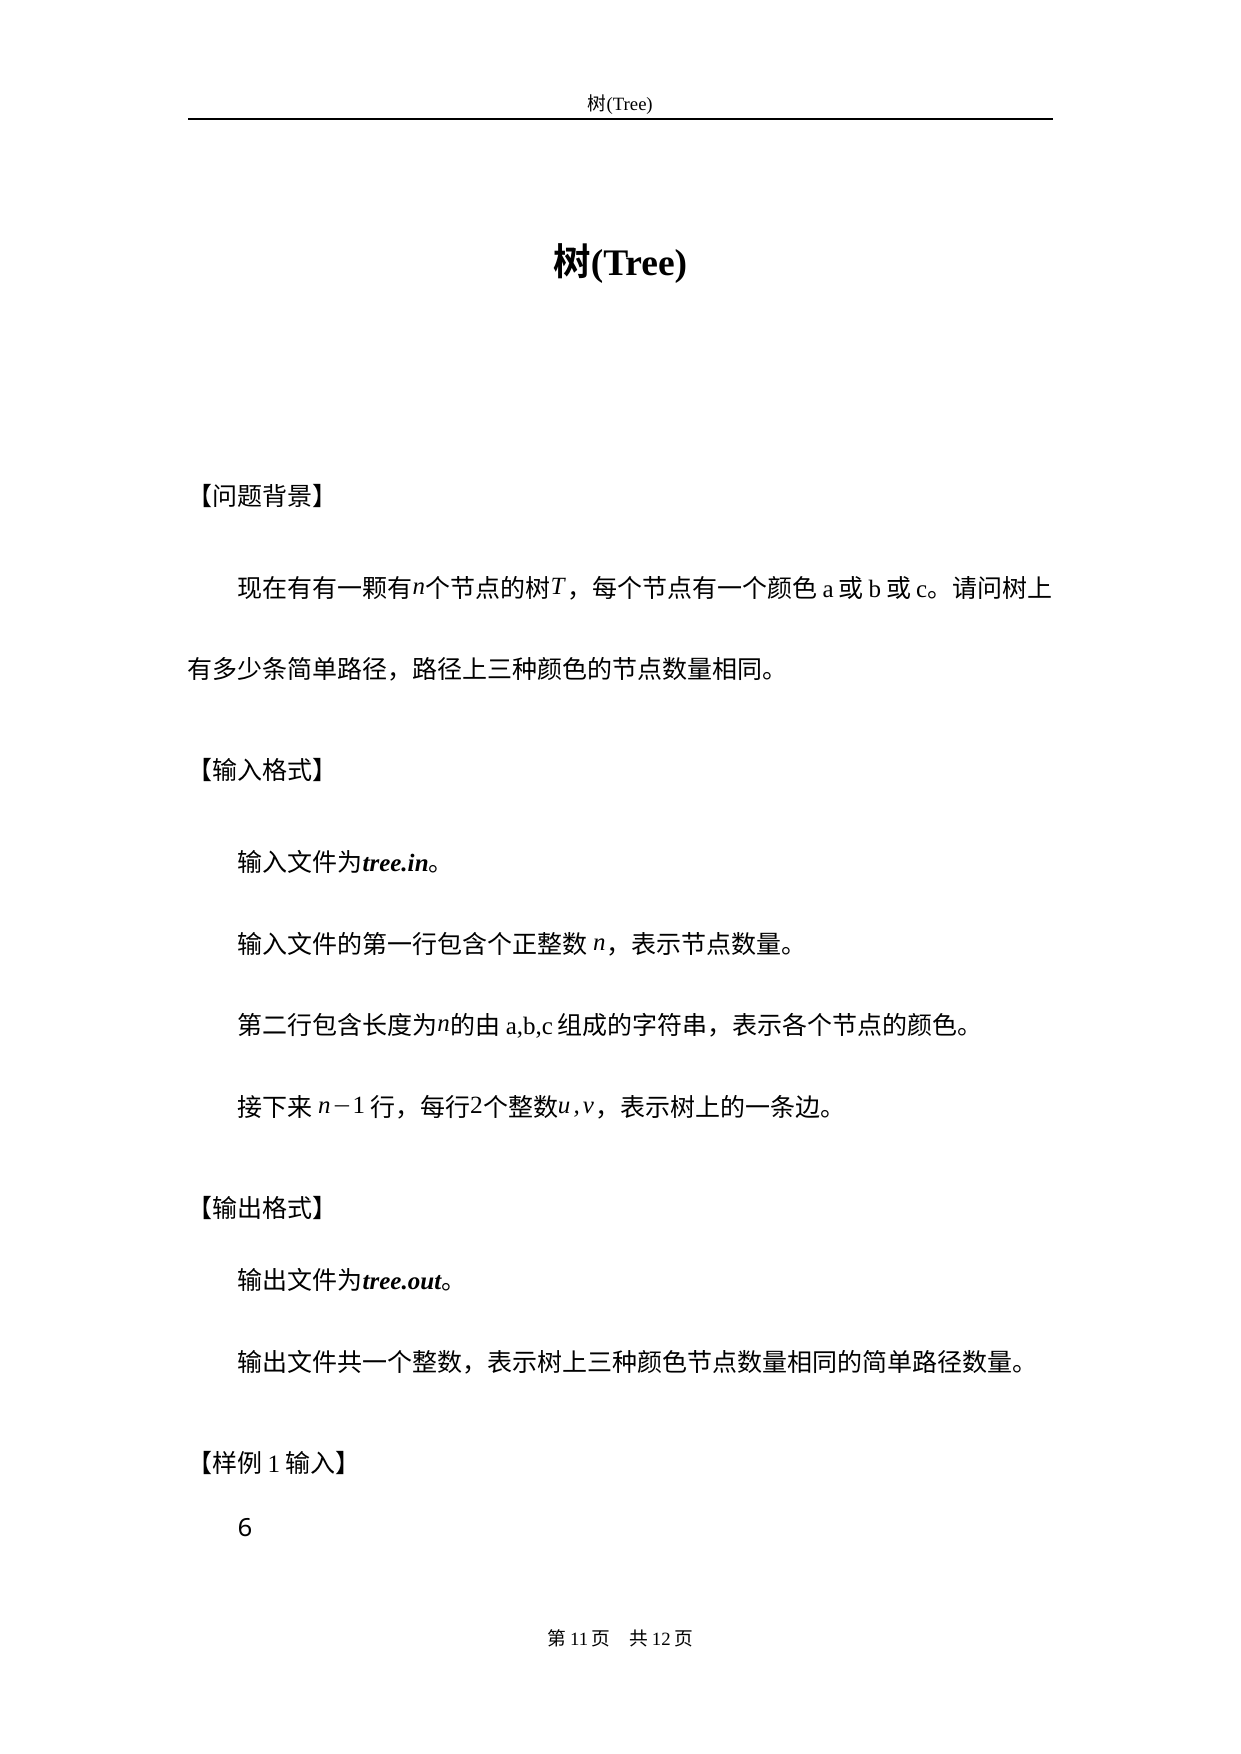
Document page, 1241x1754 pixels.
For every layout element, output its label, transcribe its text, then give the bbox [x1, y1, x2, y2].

text 6 [187, 1494, 1053, 1559]
text 第二行包含长度为的由a,b,c组成的字符串，表示各个节点的颜色。 [187, 991, 1053, 1056]
text 输出文件为tree.out。 [187, 1246, 1053, 1311]
text 【输出格式】 [187, 1174, 1053, 1239]
text 接下来 行，每行个整数，表示树上的一条边。 [187, 1073, 1053, 1138]
text 输入文件的第一行包含个正整数 ，表示节点数量。 [187, 910, 1053, 975]
text 输出文件共一个整数，表示树上三种颜色节点数量相同的简单路径数量。 [187, 1328, 1053, 1393]
text 【样例1输入】 [187, 1429, 1053, 1494]
text 【输入格式】 [187, 736, 1053, 801]
text 树(Tree) [187, 227, 1053, 292]
text 【问题背景】 [187, 462, 1053, 527]
text 现在有有一颗有个节点的树，每个节点有一个颜色a或b或c。请问树上有多少条简单路径，路径上三种颜色的节点数量相同。 [187, 554, 1053, 700]
text 输入文件为tree.in。 [187, 828, 1053, 893]
